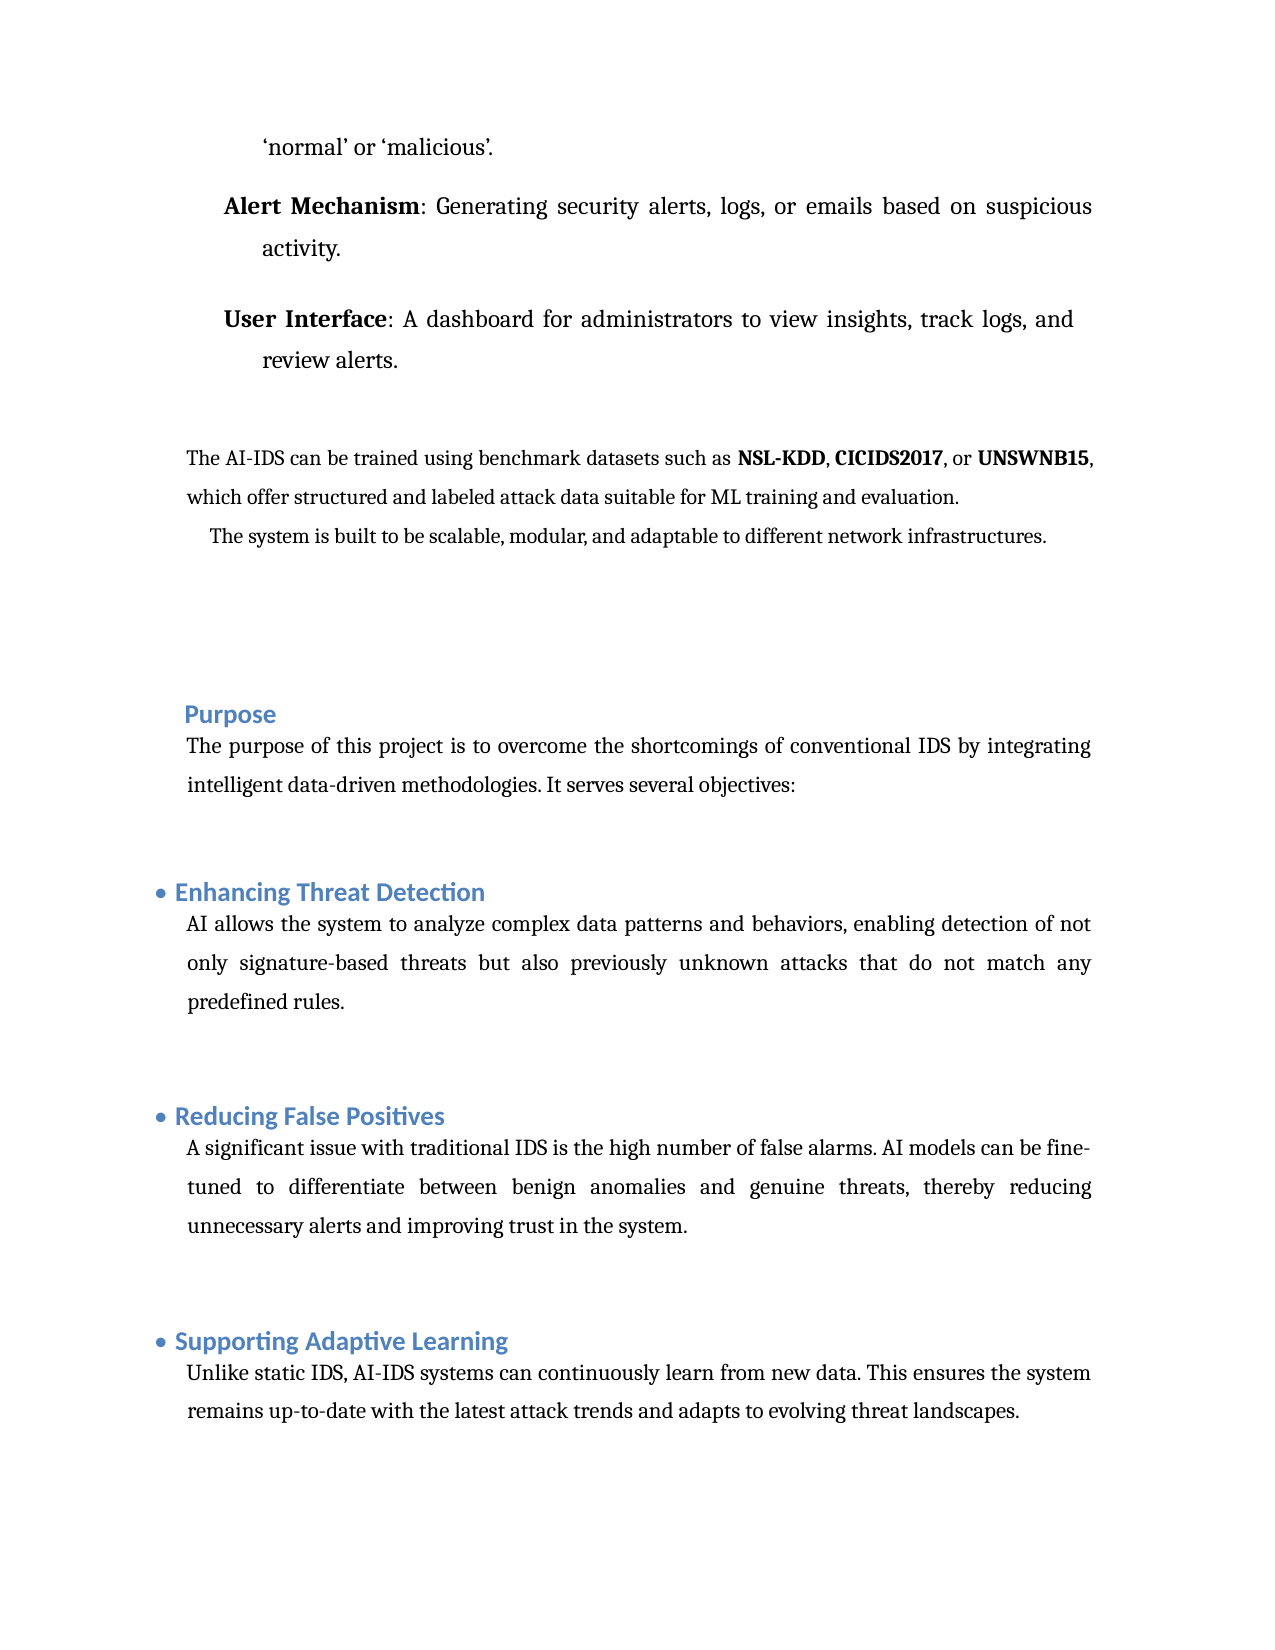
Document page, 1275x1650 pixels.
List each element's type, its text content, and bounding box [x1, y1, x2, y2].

text Alert Mechanism: Generating security alerts, logs, or emails based on suspicious activity. [223, 192, 1093, 263]
subtitle • Enhancing Threat Detection [150, 875, 1122, 908]
text User Interface: A dashboard for administrators to view insights, track logs, and review alerts. [223, 304, 1074, 375]
subtitle Purpose [150, 697, 1122, 730]
text ‘normal’ or ‘malicious’. [262, 133, 1122, 161]
subtitle • Reducing False Positives [150, 1099, 1122, 1133]
text Unlike static IDS, AI-IDS systems can continuously learn from new data. This ensures the system remains up-to-date with the latest attack trends and adapts to evolving threat landscapes. [186, 1359, 1093, 1425]
text A significant issue with traditional IDS is the high number of false alarms. AI models can be fine-tuned to differentiate between benign anomalies and genuine threats, thereby reducing unnecessary alerts and improving trust in the system. [186, 1135, 1093, 1239]
subtitle • Supporting Adaptive Learning [150, 1324, 1122, 1357]
text The AI-IDS can be trained using benchmark datasets such as NSL-KDD, CICIDS2017, or UNSWNB15, which offer structured and labeled attack data suitable for ML training and evaluation. [186, 445, 1093, 510]
text AI allows the system to analyze complex data patterns and behaviors, enabling detection of not only signature-based threats but also previously unknown attacks that do not match any predefined rules. [186, 911, 1093, 1015]
text The purpose of this project is to overcome the shortcomings of conventional IDS by integrating intelligent data-driven methodologies. It serves several objectives: [186, 733, 1093, 798]
text The system is built to be scalable, modular, and adaptable to different network infrastructures. [150, 524, 1106, 549]
